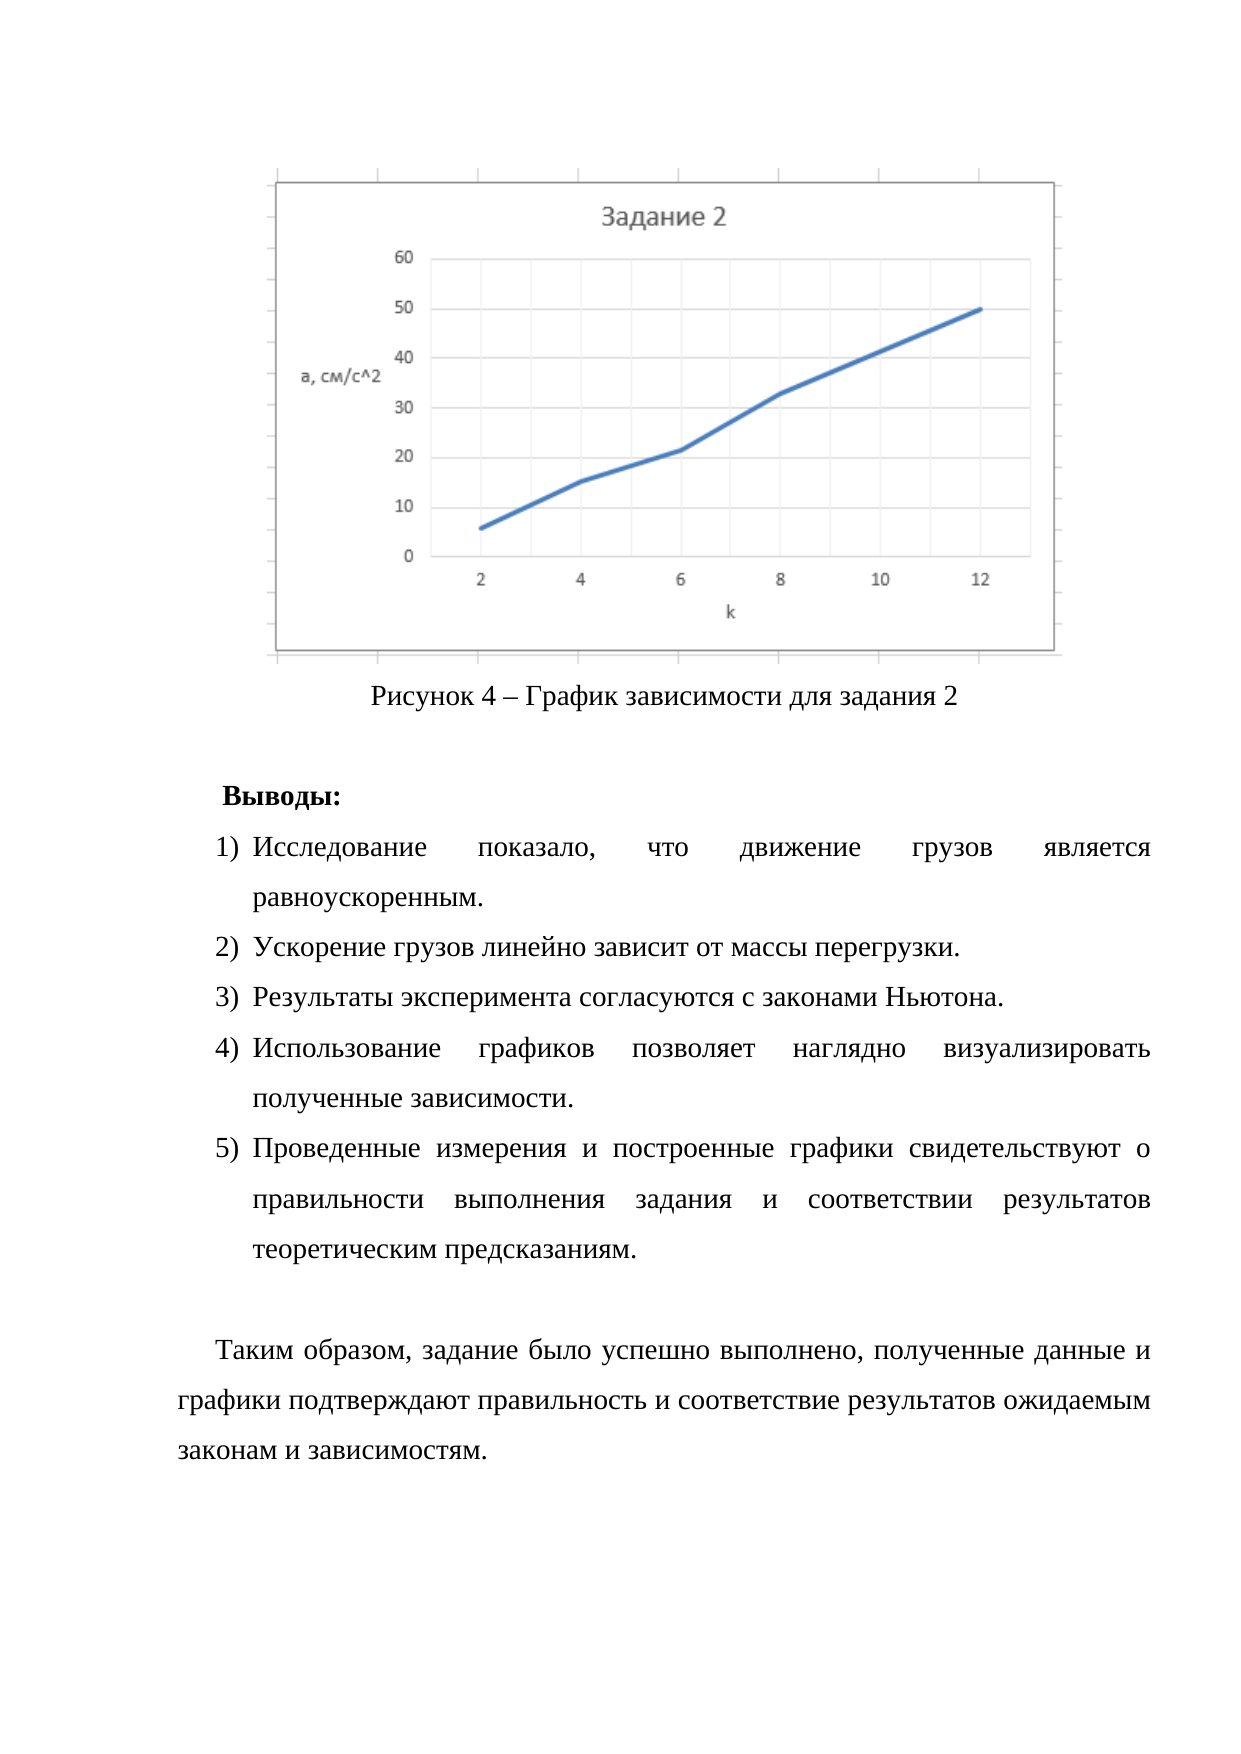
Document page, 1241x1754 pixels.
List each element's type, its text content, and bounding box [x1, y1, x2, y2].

list Использование графиков позволяет наглядно визуализировать полученные зависимости. [215, 1030, 1152, 1114]
text Выводы: [215, 778, 1152, 812]
picture [266, 168, 1063, 664]
list Исследование показало, что движение грузов является равноускоренным. [215, 829, 1152, 912]
text Рисунок 4 – График зависимости для задания 2 [177, 678, 1152, 711]
list Ускорение грузов линейно зависит от массы перегрузки. [215, 929, 1152, 963]
list Результаты эксперимента согласуются с законами Ньютона. [215, 979, 1152, 1013]
text Таким образом, задание было успешно выполнено, полученные данные и графики подтверждают правильность и соответствие результатов ожидаемым законам и зависимостям. [177, 1332, 1152, 1466]
list Проведенные измерения и построенные графики свидетельствуют о правильности выполнения задания и соответствии результатов теоретическим предсказаниям. [215, 1131, 1152, 1265]
